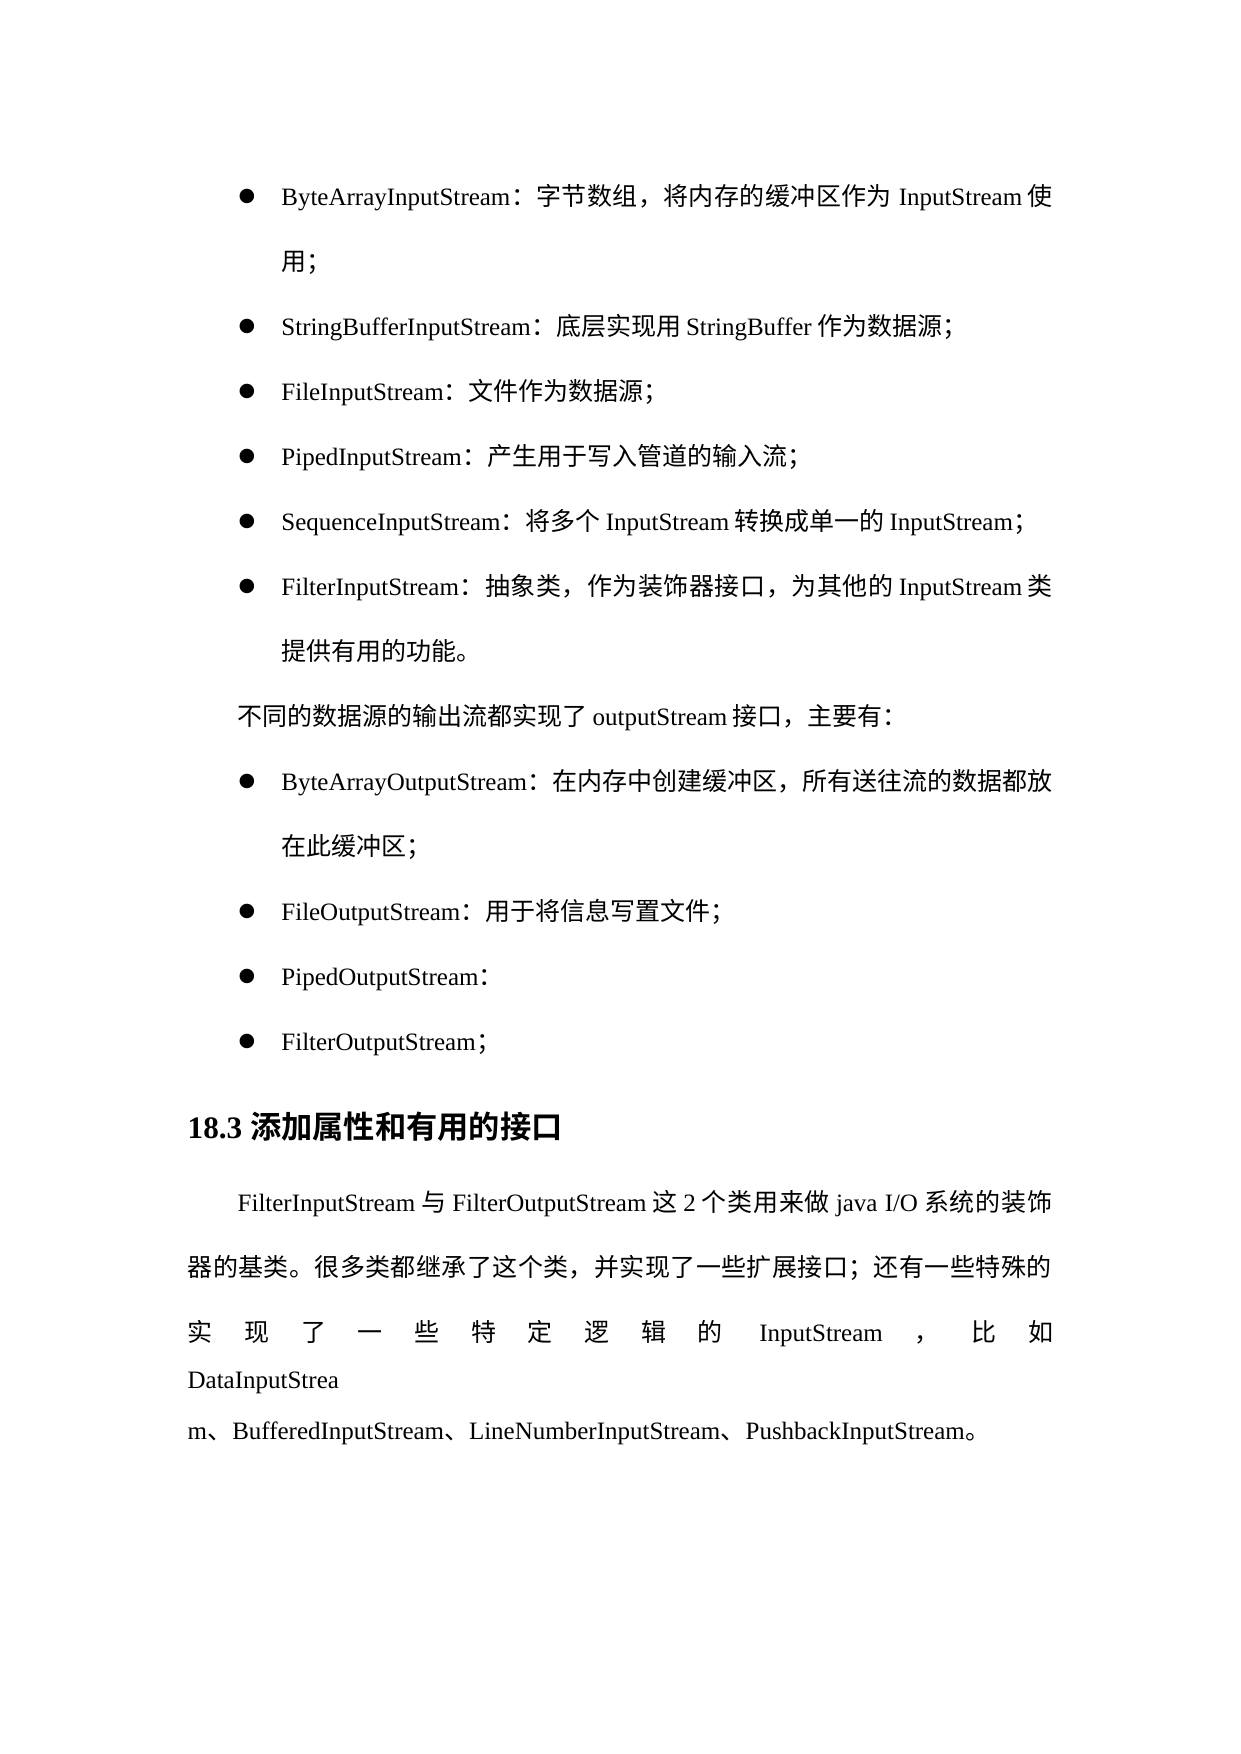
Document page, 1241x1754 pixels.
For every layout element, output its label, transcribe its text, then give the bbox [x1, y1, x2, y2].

list ByteArrayOutputStream：在内存中创建缓冲区，所有送往流的数据都放在此缓冲区； [237, 747, 1053, 877]
list PipedInputStream：产生用于写入管道的输入流； [237, 422, 1053, 487]
list ByteArrayInputStream：字节数组，将内存的缓冲区作为InputStream使用； [237, 162, 1053, 292]
text 不同的数据源的输出流都实现了outputStream接口，主要有： [237, 682, 1053, 747]
list FilterInputStream：抽象类，作为装饰器接口，为其他的InputStream类提供有用的功能。 [237, 552, 1053, 682]
list SequenceInputStream：将多个InputStream转换成单一的InputStream； [237, 487, 1053, 552]
list FilterOutputStream； [237, 1007, 1053, 1072]
subtitle 18.3 添加属性和有用的接口 [187, 1093, 1053, 1158]
text FilterInputStream与FilterOutputStream这2个类用来做java I/O系统的装饰器的基类。很多类都继承了这个类，并实现了一些扩展接口；还有一些特殊的实现了一些特定逻辑的InputStream，比如DataInputStream、BufferedInputStream、LineNumberInputStream、PushbackInputStream。 [187, 1168, 1053, 1461]
list StringBufferInputStream：底层实现用StringBuffer作为数据源； [237, 292, 1053, 357]
list FileInputStream：文件作为数据源； [237, 357, 1053, 422]
list FileOutputStream：用于将信息写置文件； [237, 877, 1053, 942]
list PipedOutputStream： [237, 942, 1053, 1007]
